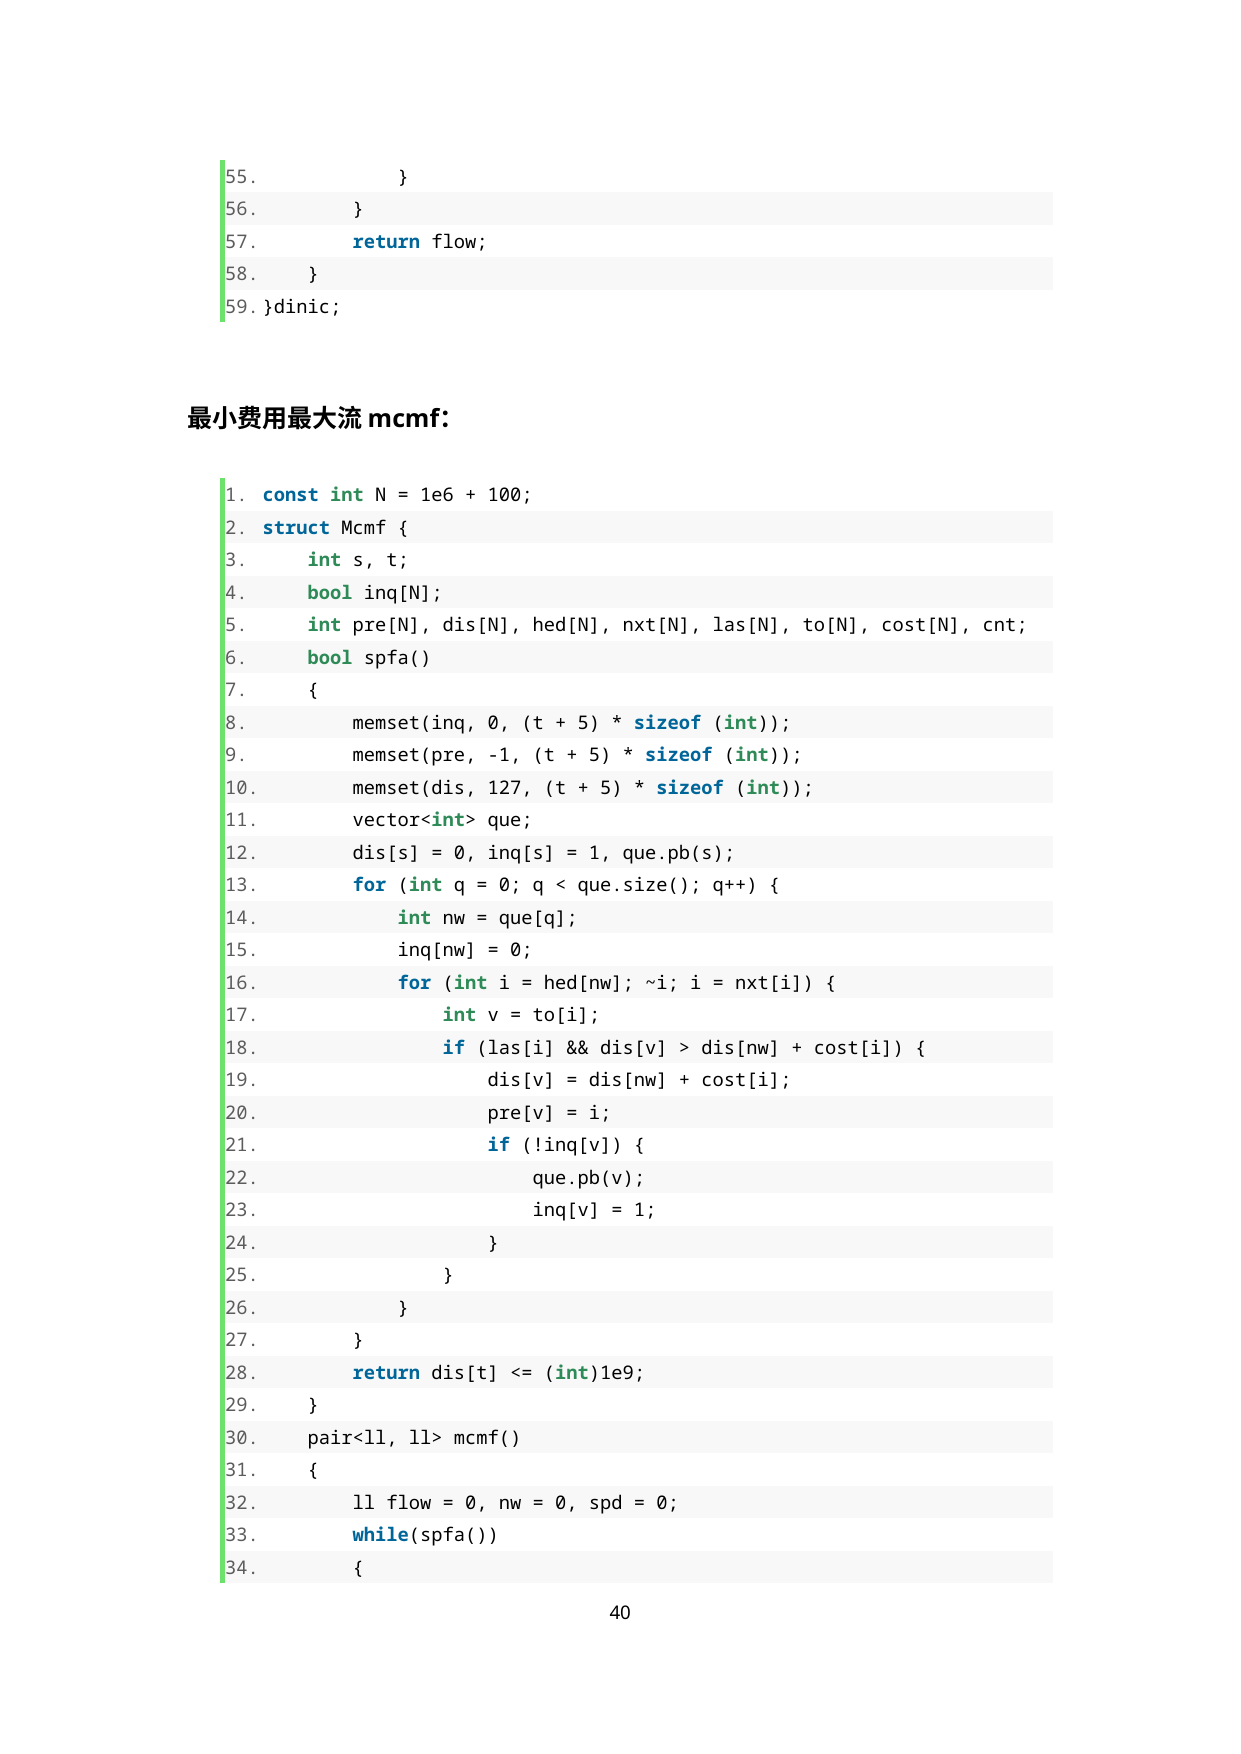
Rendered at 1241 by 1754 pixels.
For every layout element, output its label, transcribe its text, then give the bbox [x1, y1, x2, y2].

list ll flow = 0, nw = 0, spd = 0; [225, 1486, 1053, 1518]
list vector<int> que; [225, 803, 1053, 836]
list dis[s] = 0, inq[s] = 1, que.pb(s); [225, 836, 1053, 868]
list int nw = que[q]; [225, 901, 1053, 933]
list int s, t; [225, 543, 1053, 576]
list return dis[t] <= (int)1e9; [225, 1356, 1053, 1388]
list { [225, 1551, 1053, 1583]
list inq[v] = 1; [225, 1193, 1053, 1226]
list int v = to[i]; [225, 998, 1053, 1031]
list pair<ll, ll> mcmf() [225, 1421, 1053, 1453]
list } [225, 1291, 1053, 1323]
list bool inq[N]; [225, 576, 1053, 608]
list struct Mcmf { [225, 511, 1053, 543]
list memset(pre, -1, (t + 5) * sizeof (int)); [225, 738, 1053, 771]
list { [225, 1453, 1053, 1486]
list memset(inq, 0, (t + 5) * sizeof (int)); [225, 706, 1053, 738]
list while(spfa()) [225, 1518, 1053, 1551]
list memset(dis, 127, (t + 5) * sizeof (int)); [225, 771, 1053, 803]
text 最小费用最大流mcmf： [187, 384, 1053, 449]
list { [225, 673, 1053, 706]
list } [225, 1388, 1053, 1421]
list pre[v] = i; [225, 1096, 1053, 1128]
list } [225, 160, 1053, 192]
list int pre[N], dis[N], hed[N], nxt[N], las[N], to[N], cost[N], cnt; [225, 608, 1053, 641]
list for (int q = 0; q < que.size(); q++) { [225, 868, 1053, 901]
list que.pb(v); [225, 1161, 1053, 1193]
list } [225, 1323, 1053, 1356]
list const int N = 1e6 + 100; [225, 478, 1053, 511]
list inq[nw] = 0; [225, 933, 1053, 966]
list bool spfa() [225, 641, 1053, 673]
list } [225, 1226, 1053, 1258]
list for (int i = hed[nw]; ~i; i = nxt[i]) { [225, 966, 1053, 998]
list } [225, 257, 1053, 290]
list } [225, 1258, 1053, 1291]
list if (las[i] && dis[v] > dis[nw] + cost[i]) { [225, 1031, 1053, 1063]
list if (!inq[v]) { [225, 1128, 1053, 1161]
list return flow; [225, 225, 1053, 257]
list }dinic; [225, 290, 1053, 322]
list } [225, 192, 1053, 225]
list dis[v] = dis[nw] + cost[i]; [225, 1063, 1053, 1096]
